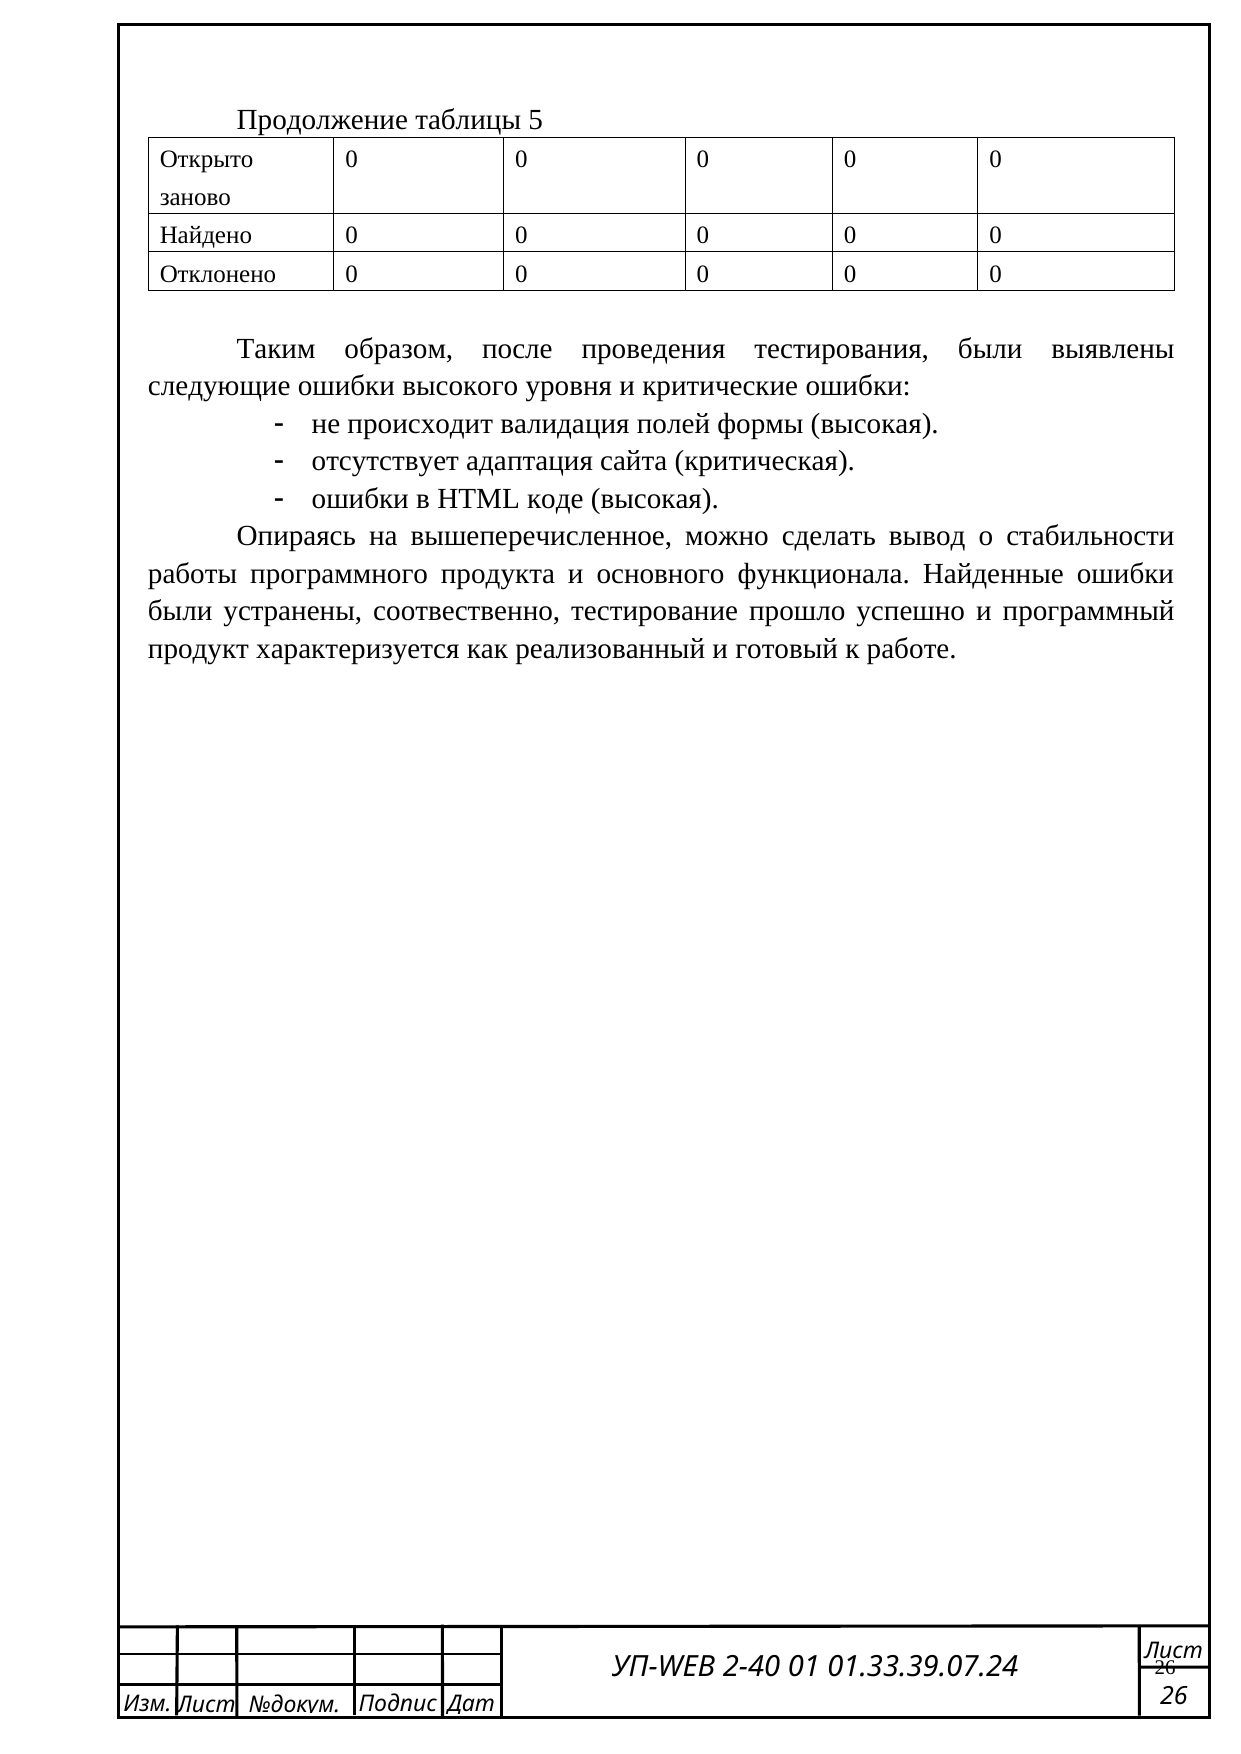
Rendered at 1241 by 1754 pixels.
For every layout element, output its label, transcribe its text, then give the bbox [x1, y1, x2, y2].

text Продолжение таблицы 5 [148, 99, 1175, 137]
table_cell 0 [686, 252, 832, 290]
table_cell 0 [334, 252, 503, 290]
list не происходит валидация полей формы (высокая). [274, 403, 1175, 441]
table_header 0 [334, 138, 503, 213]
table_header Открыто заново [149, 138, 333, 213]
table_cell 0 [504, 214, 685, 251]
table_cell Найдено [149, 214, 333, 251]
table_cell 0 [978, 252, 1174, 290]
table_header 0 [833, 138, 977, 213]
text Опираясь на вышеперечисленное, можно сделать вывод о стабильности работы программного продукта и основного функционала. Найденные ошибки были устранены, соотвественно, тестирование прошло успешно и программный продукт характеризуется как реализованный и готовый к работе. [148, 516, 1175, 666]
table_cell 0 [978, 214, 1174, 251]
list отсутствует адаптация сайта (критическая). [274, 441, 1175, 478]
text Таким образом, после проведения тестирования, были выявлены следующие ошибки высокого уровня и критические ошибки: [148, 328, 1175, 403]
table_header 0 [504, 138, 685, 213]
table_cell 0 [833, 252, 977, 290]
table_cell Отклонено [149, 252, 333, 290]
table_header 0 [686, 138, 832, 213]
table_cell 0 [686, 214, 832, 251]
table_cell 0 [334, 214, 503, 251]
table_cell 0 [833, 214, 977, 251]
table_cell 0 [504, 252, 685, 290]
list ошибки в HTML коде (высокая). [274, 478, 1175, 516]
table_header 0 [978, 138, 1174, 213]
